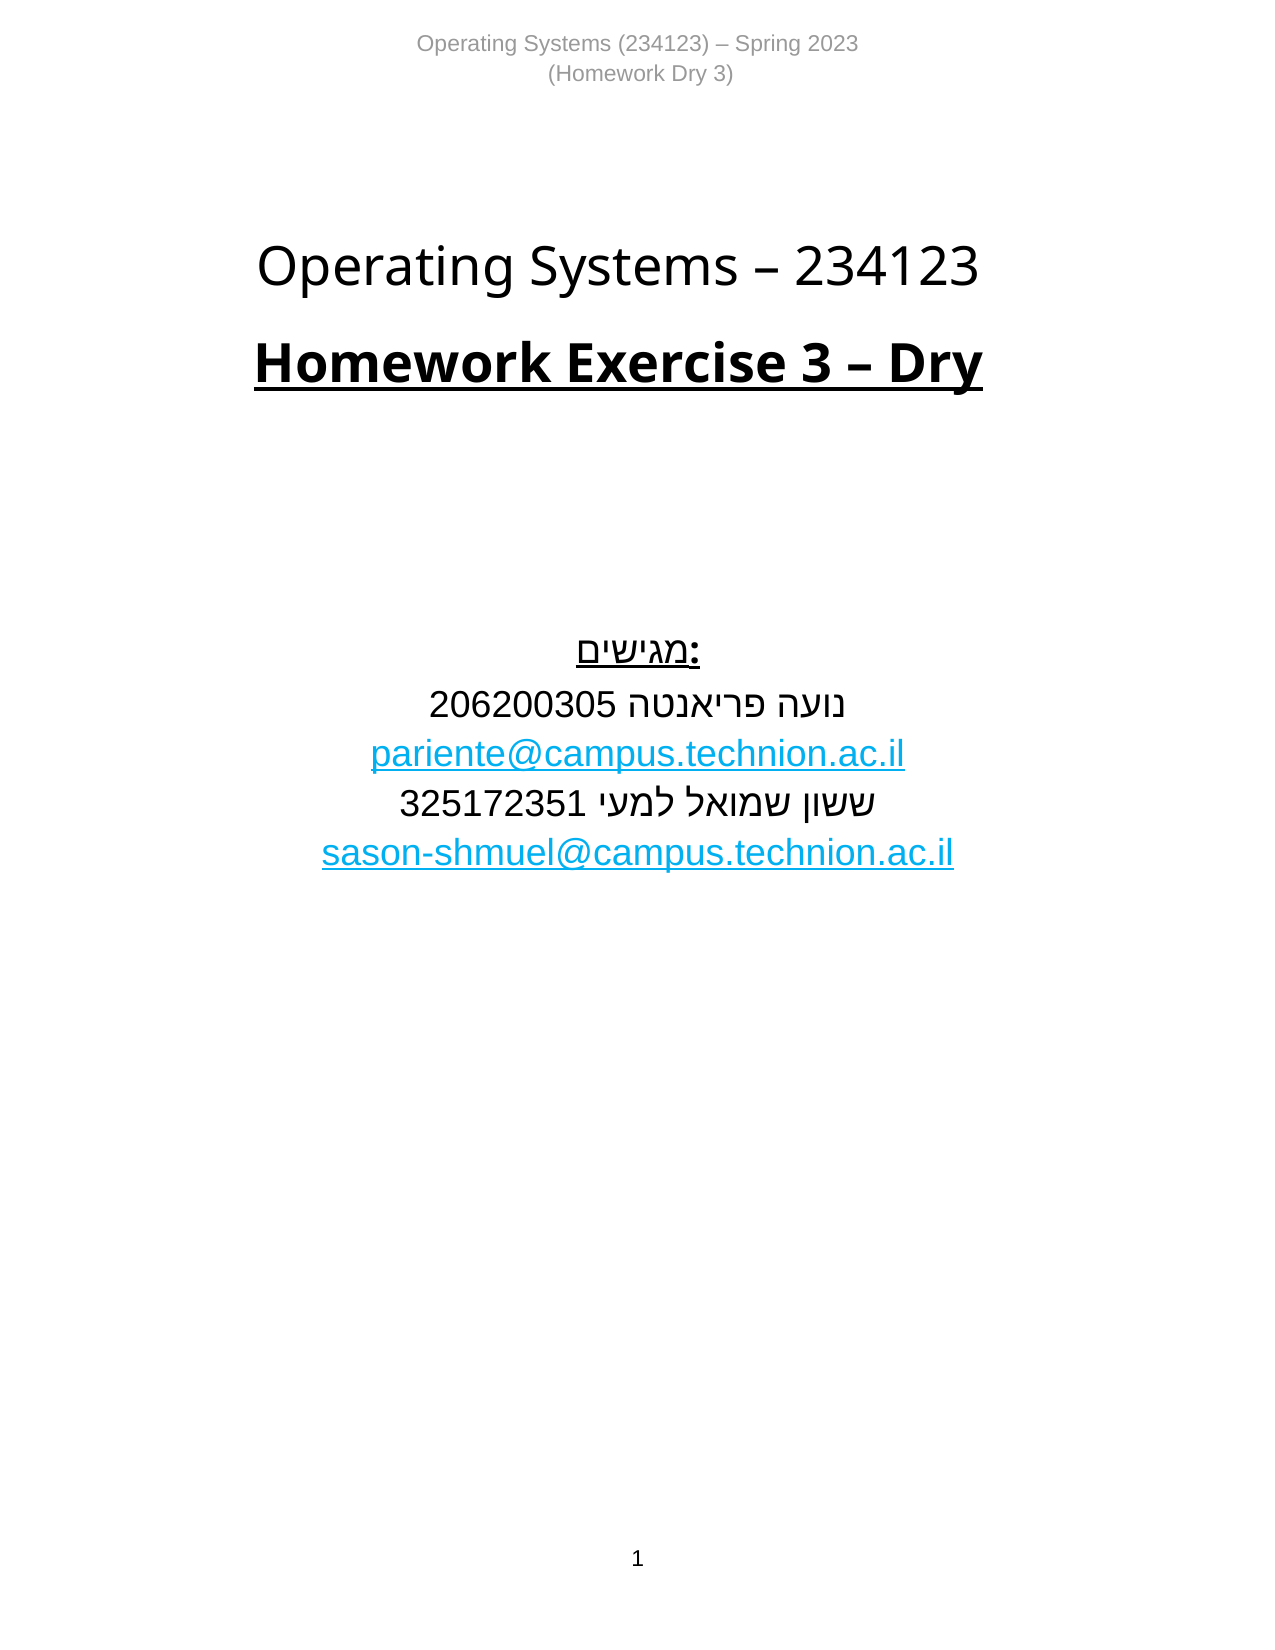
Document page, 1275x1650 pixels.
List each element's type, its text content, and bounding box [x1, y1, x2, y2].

text sason-shmuel@campus.technion.ac.il [150, 831, 1125, 874]
text נועה פריאנטה 206200305 [150, 682, 1125, 725]
text ששון שמואל למעי 325172351 [150, 781, 1125, 824]
text Operating Systems – 234123 [150, 228, 1087, 301]
text pariente@campus.technion.ac.il [150, 731, 1125, 774]
text מגישים: [150, 623, 1125, 674]
text Homework Exercise 3 – Dry [150, 325, 1087, 399]
